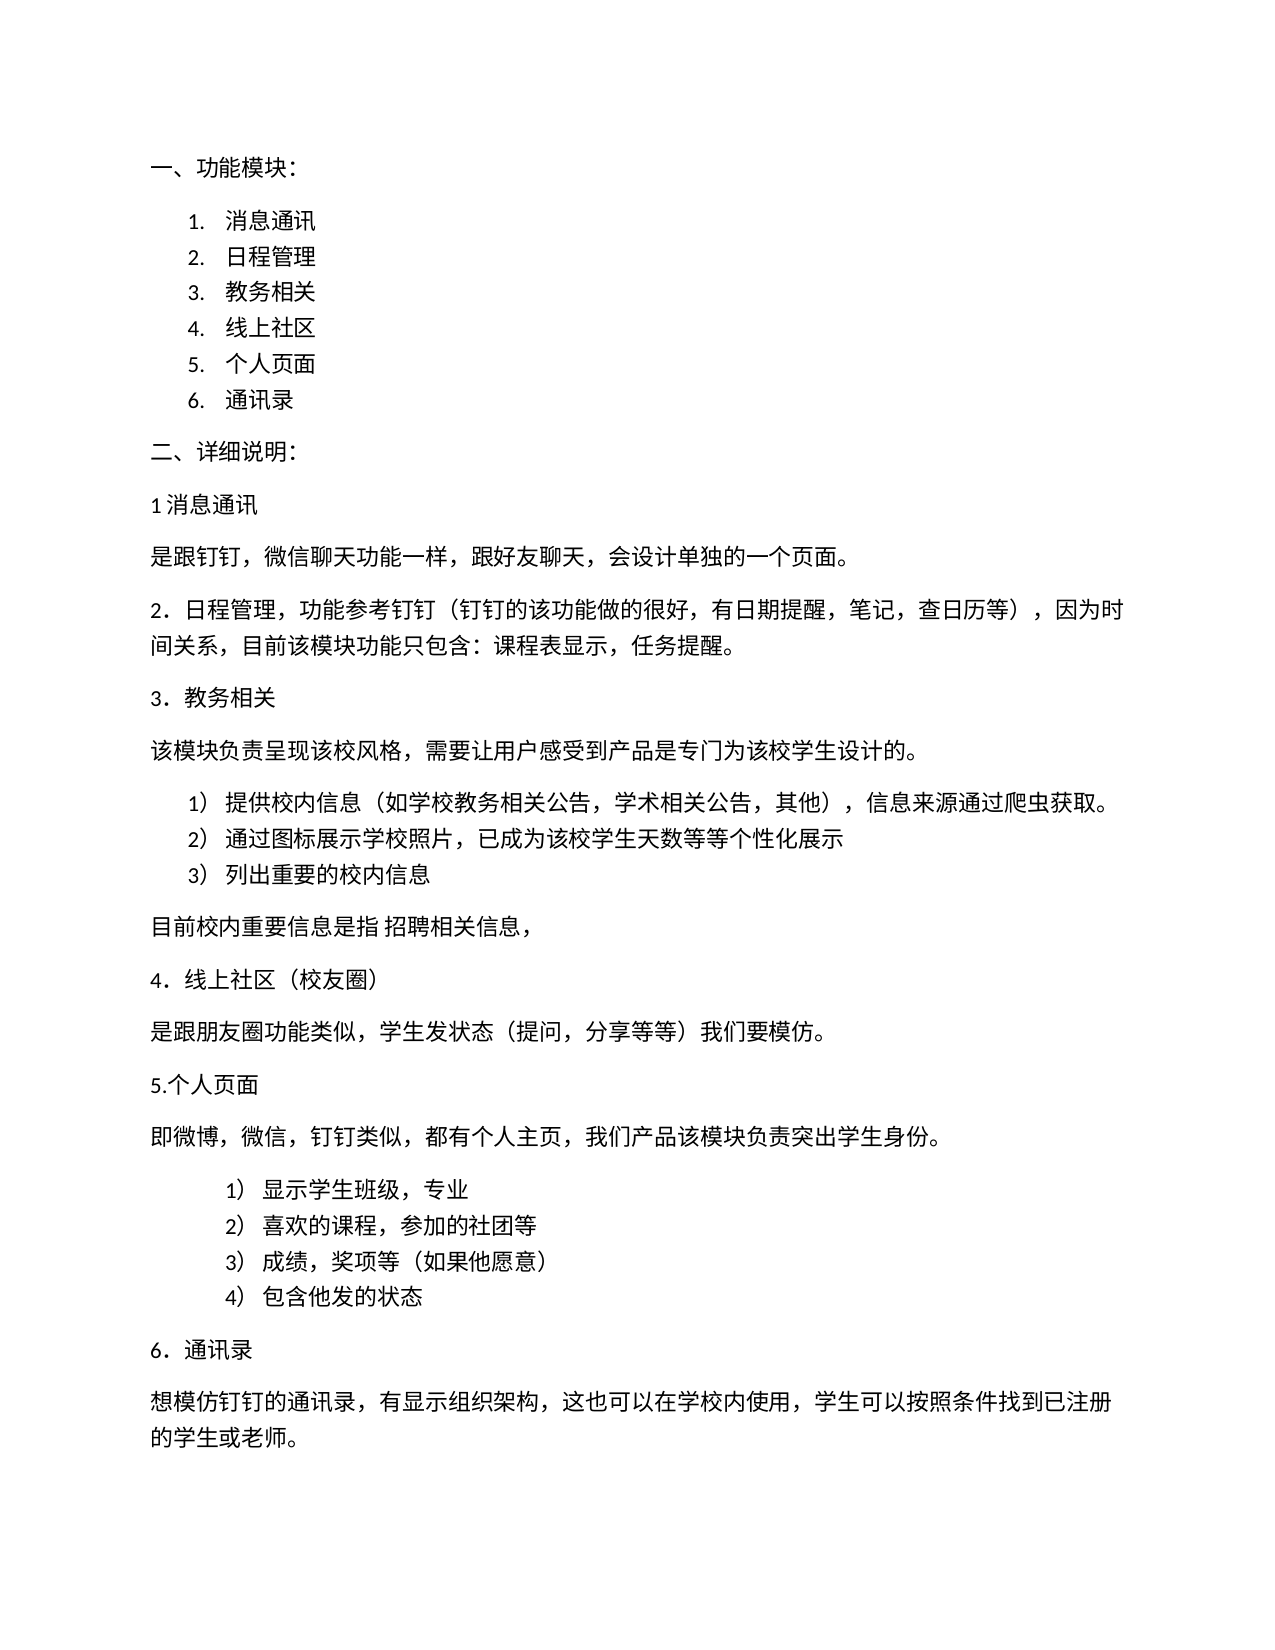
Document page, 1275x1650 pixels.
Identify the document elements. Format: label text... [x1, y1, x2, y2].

list 日程管理 [187, 238, 1125, 272]
list 个人页面 [187, 346, 1125, 379]
list 教务相关 [187, 274, 1125, 307]
text 是跟钉钉，微信聊天功能一样，跟好友聊天，会设计单独的一个页面。 [150, 539, 1125, 572]
text 1消息通讯 [150, 487, 1125, 520]
text 4．线上社区（校友圈） [150, 962, 1125, 995]
list 消息通讯 [187, 202, 1125, 236]
list 通过图标展示学校照片，已成为该校学生天数等等个性化展示 [187, 821, 1125, 854]
list 显示学生班级，专业 [225, 1172, 1125, 1205]
list 包含他发的状态 [225, 1279, 1125, 1312]
list 成绩，奖项等（如果他愿意） [225, 1243, 1125, 1277]
text 2．日程管理，功能参考钉钉（钉钉的该功能做的很好，有日期提醒，笔记，查日历等），因为时间关系，目前该模块功能只包含：课程表显示，任务提醒。 [150, 592, 1125, 661]
list 喜欢的课程，参加的社团等 [225, 1207, 1125, 1241]
text 是跟朋友圈功能类似，学生发状态（提问，分享等等）我们要模仿。 [150, 1014, 1125, 1047]
text 3．教务相关 [150, 680, 1125, 713]
text 二、详细说明： [150, 434, 1125, 467]
list 提供校内信息（如学校教务相关公告，学术相关公告，其他），信息来源通过爬虫获取。 [187, 785, 1125, 818]
text 想模仿钉钉的通讯录，有显示组织架构，这也可以在学校内使用，学生可以按照条件找到已注册的学生或老师。 [150, 1384, 1125, 1453]
text 一、功能模块： [150, 150, 1125, 183]
text 目前校内重要信息是指 招聘相关信息， [150, 909, 1125, 942]
text 6．通讯录 [150, 1332, 1125, 1365]
list 列出重要的校内信息 [187, 857, 1125, 890]
list 通讯录 [187, 382, 1125, 415]
text 5.个人页面 [150, 1067, 1125, 1100]
text 该模块负责呈现该校风格，需要让用户感受到产品是专门为该校学生设计的。 [150, 732, 1125, 766]
text 即微博，微信，钉钉类似，都有个人主页，我们产品该模块负责突出学生身份。 [150, 1119, 1125, 1152]
list 线上社区 [187, 310, 1125, 343]
